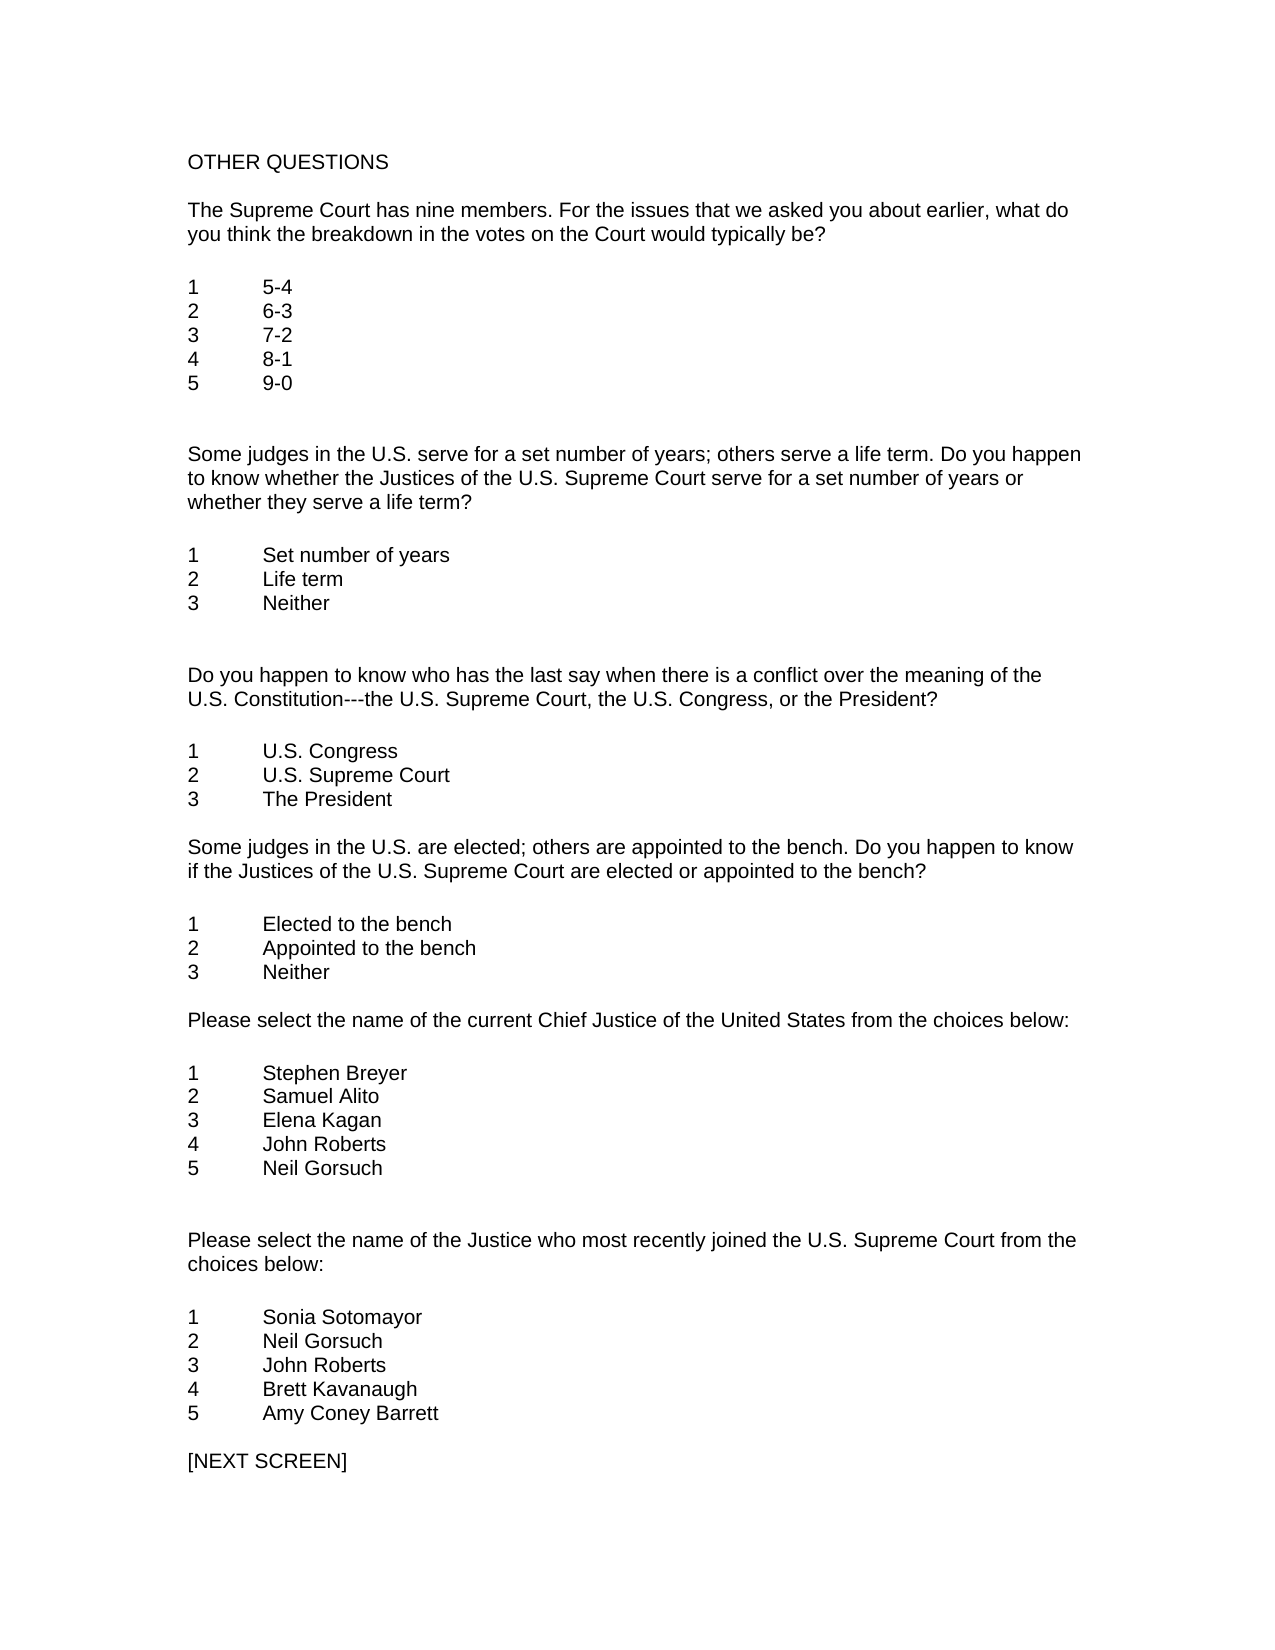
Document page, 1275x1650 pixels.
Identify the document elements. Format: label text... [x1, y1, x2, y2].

text 1 5-4 [187, 274, 1087, 298]
text Do you happen to know who has the last say when there is a conflict over the meaning of the U.S. Constitution---the U.S. Supreme Court, the U.S. Congress, or the President? [187, 663, 1087, 711]
text 5 Neil Gorsuch [187, 1156, 1087, 1180]
text Some judges in the U.S. serve for a set number of years; others serve a life term. Do you happen to know whether the Justices of the U.S. Supreme Court serve for a set number of years or whether they serve a life term? [187, 442, 1087, 514]
text 5 Amy Coney Barrett [187, 1401, 1087, 1424]
text 1 Elected to the bench [187, 912, 1087, 936]
text Some judges in the U.S. are elected; others are appointed to the bench. Do you happen to know if the Justices of the U.S. Supreme Court are elected or appointed to the bench? [187, 835, 1087, 883]
text 1 Set number of years [187, 543, 1087, 567]
text 4 8-1 [187, 346, 1087, 370]
text 1 U.S. Congress [187, 739, 1087, 763]
text 3 John Roberts [187, 1353, 1087, 1377]
text 2 Life term [187, 567, 1087, 591]
text 4 John Roberts [187, 1132, 1087, 1156]
text Please select the name of the Justice who most recently joined the U.S. Supreme Court from the choices below: [187, 1228, 1087, 1276]
text 2 Samuel Alito [187, 1084, 1087, 1108]
text 2 Appointed to the bench [187, 936, 1087, 960]
text 1 Stephen Breyer [187, 1060, 1087, 1084]
text 3 7-2 [187, 322, 1087, 346]
text The Supreme Court has nine members. For the issues that we asked you about earlier, what do you think the breakdown in the votes on the Court would typically be? [187, 198, 1087, 246]
text 3 The President [187, 787, 1087, 811]
text 5 9-0 [187, 370, 1087, 394]
text 2 Neil Gorsuch [187, 1329, 1087, 1353]
text 2 6-3 [187, 298, 1087, 322]
text 4 Brett Kavanaugh [187, 1377, 1087, 1401]
text 3 Elena Kagan [187, 1108, 1087, 1132]
text [NEXT SCREEN] [187, 1448, 1087, 1472]
text Please select the name of the current Chief Justice of the United States from the choices below: [187, 1008, 1087, 1032]
text 2 U.S. Supreme Court [187, 763, 1087, 787]
text OTHER QUESTIONS [187, 150, 1087, 174]
text 3 Neither [187, 960, 1087, 984]
text 1 Sonia Sotomayor [187, 1305, 1087, 1329]
text 3 Neither [187, 591, 1087, 615]
